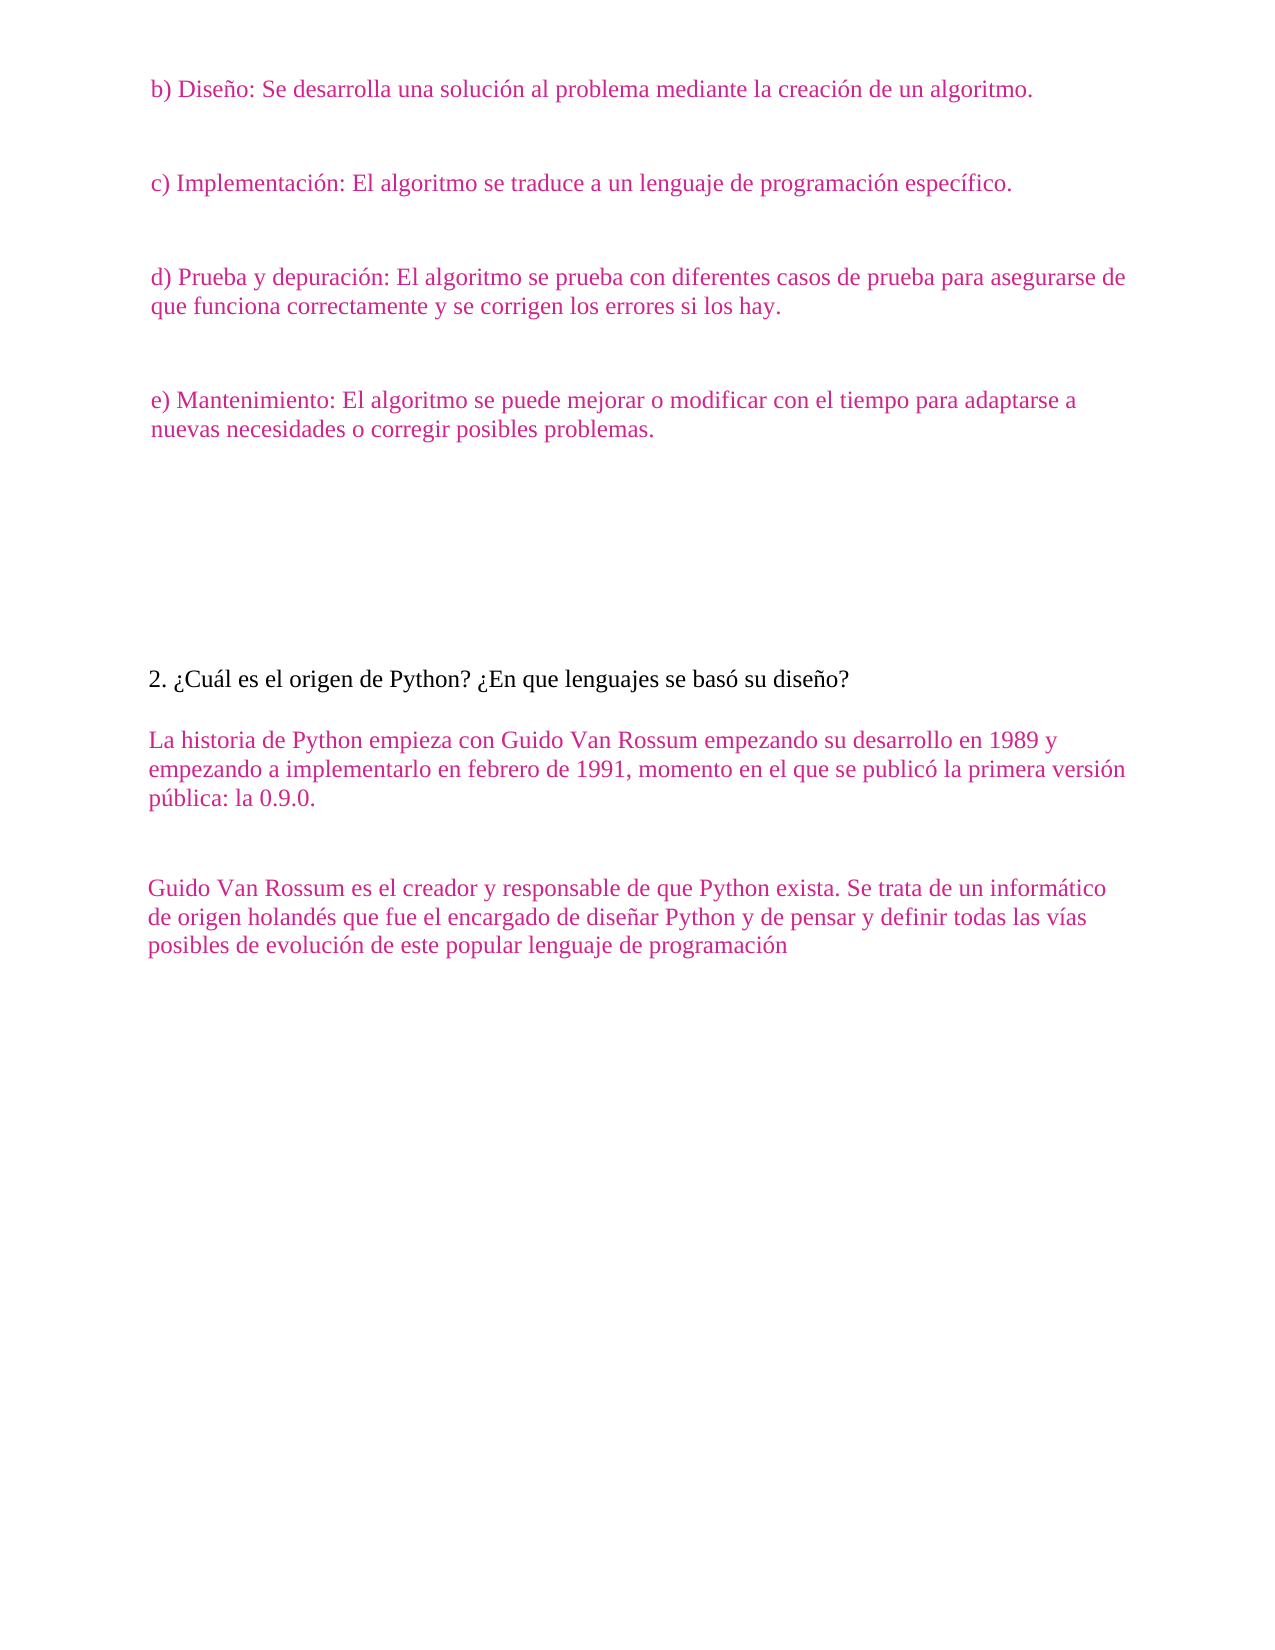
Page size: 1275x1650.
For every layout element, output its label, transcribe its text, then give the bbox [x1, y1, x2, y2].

text d) Prueba y depuración: El algoritmo se prueba con diferentes casos de prueba para asegurarse de que funciona correctamente y se corrigen los errores si los hay. [151, 262, 1127, 319]
text e) Mantenimiento: El algoritmo se puede mejorar o modificar con el tiempo para adaptarse a nuevas necesidades o corregir posibles problemas. [151, 385, 1127, 442]
text b) Diseño: Se desarrolla una solución al problema mediante la creación de un algoritmo. [151, 74, 1127, 102]
text 2. ¿Cuál es el origen de Python? ¿En que lenguajes se basó su diseño? [148, 664, 1127, 692]
text c) Implementación: El algoritmo se traduce a un lenguaje de programación específico. [151, 168, 1127, 197]
text La historia de Python empieza con Guido Van Rossum empezando su desarrollo en 1989 y empezando a implementarlo en febrero de 1991, momento en el que se publicó la primera versión pública: la 0.9.0. [316, 725, 1127, 811]
text Guido Van Rossum es el creador y responsable de que Python exista. Se trata de un informático de origen holandés que fue el encargado de diseñar Python y de pensar y definir todas las vías posibles de evolución de este popular lenguaje de programación [148, 873, 1127, 959]
